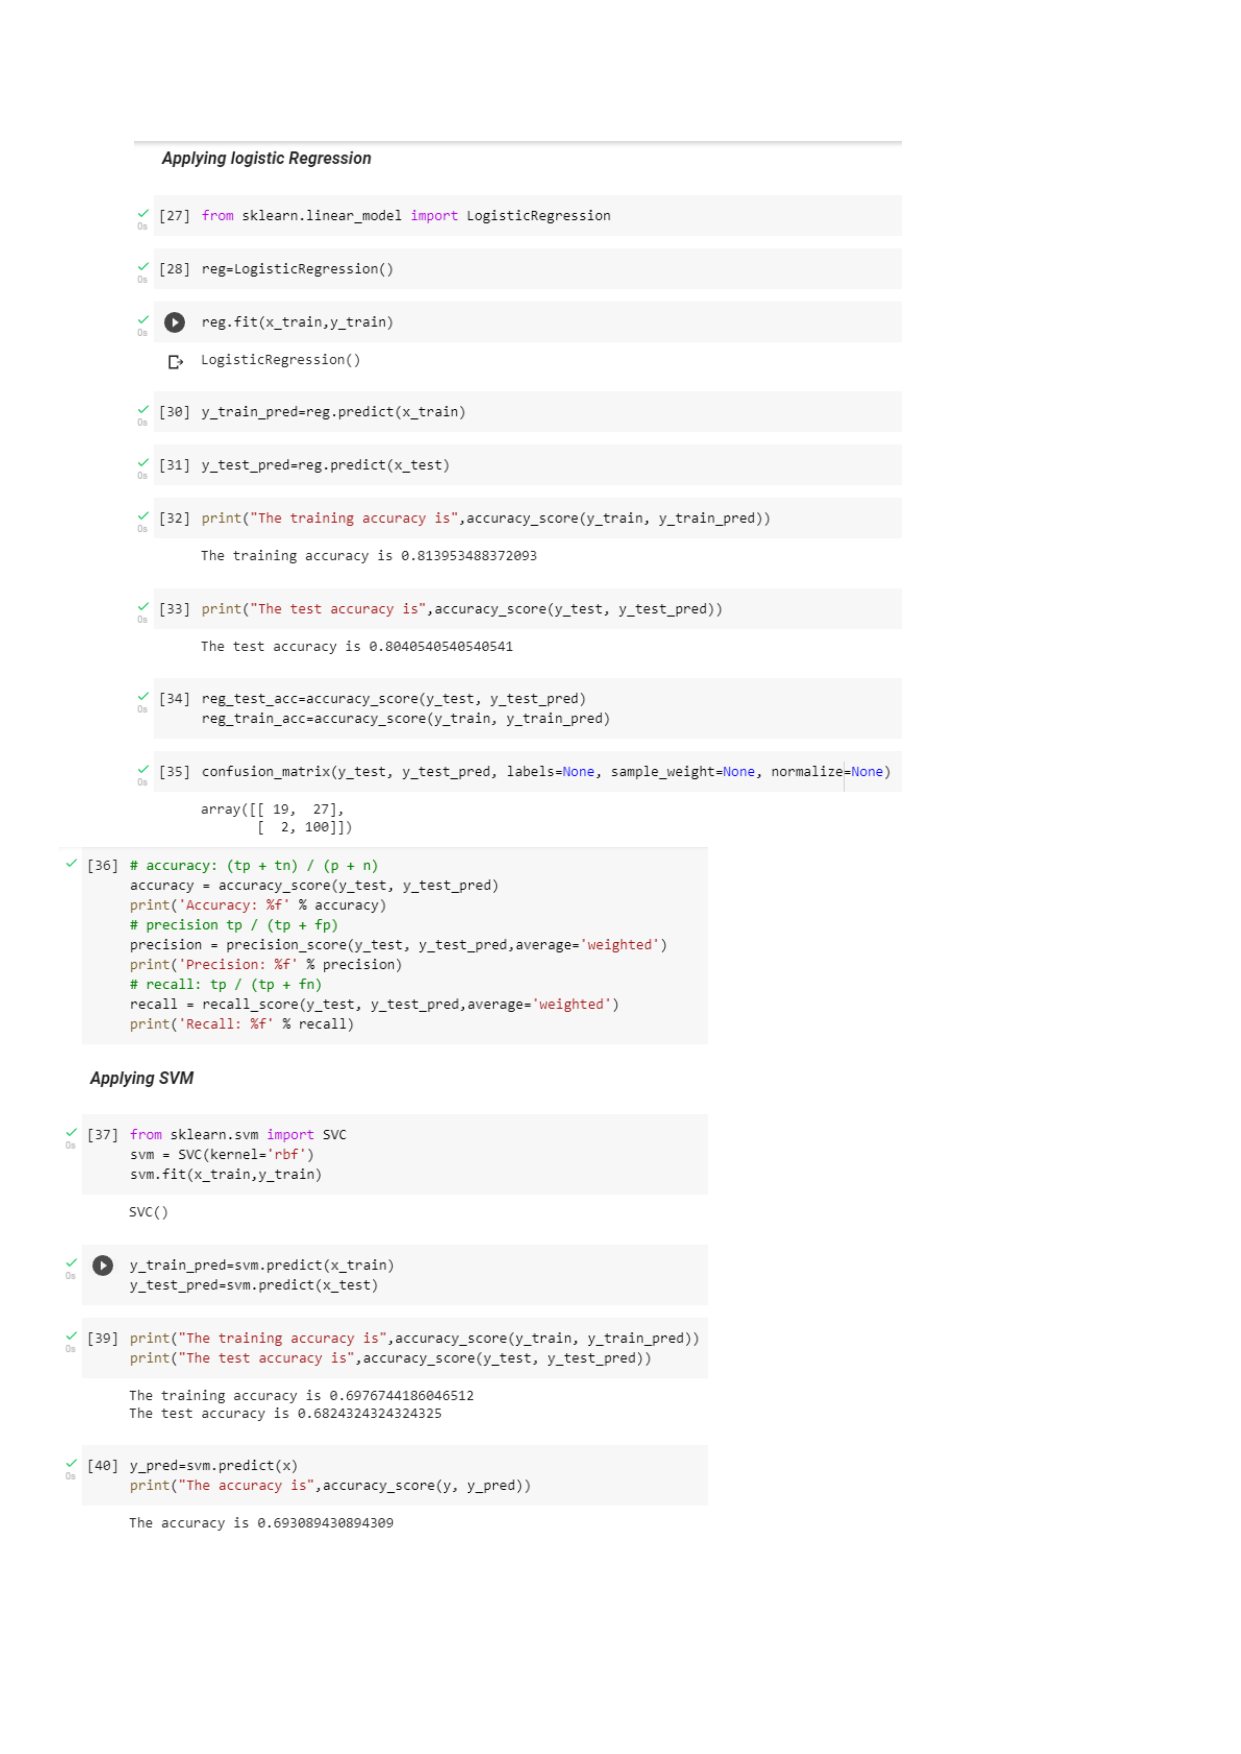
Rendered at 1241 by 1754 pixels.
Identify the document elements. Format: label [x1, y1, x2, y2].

picture [134, 141, 902, 845]
picture [59, 847, 709, 1539]
